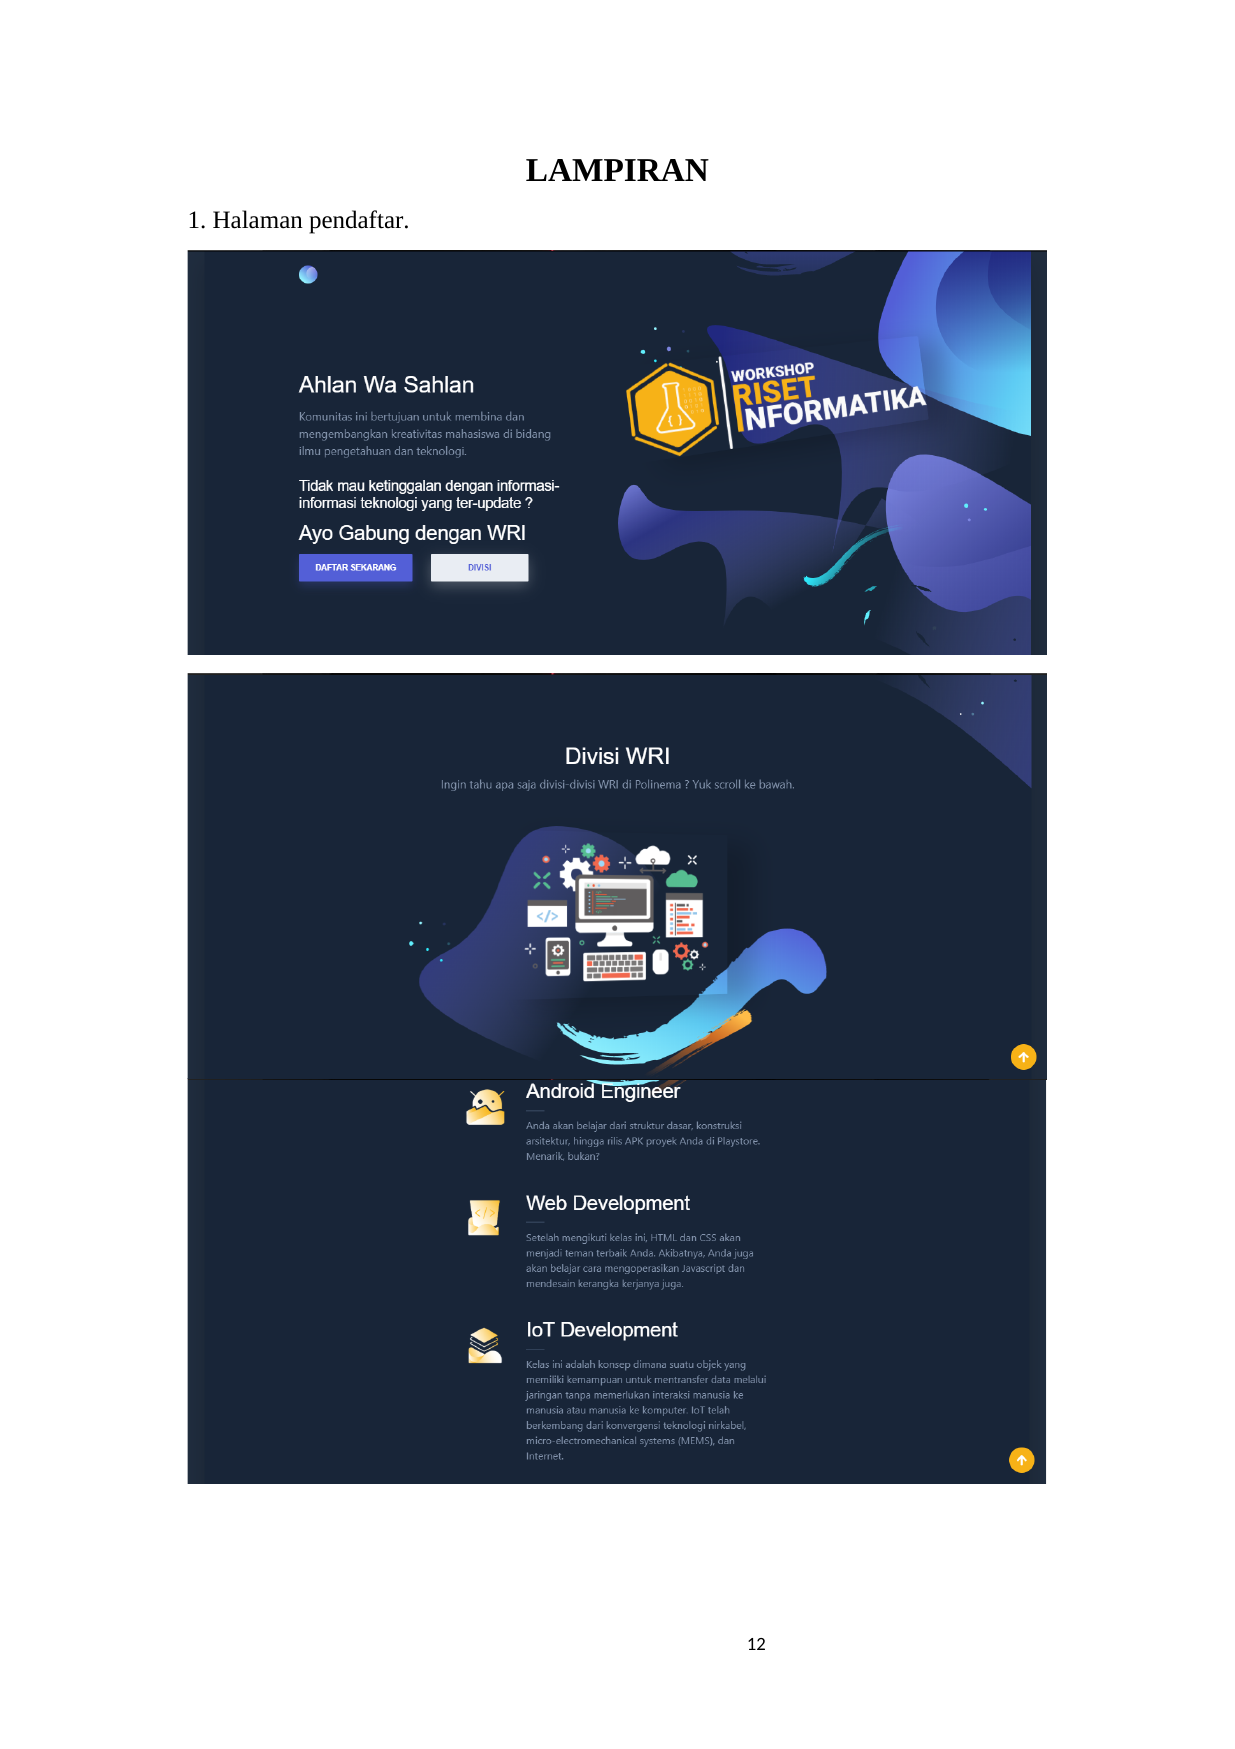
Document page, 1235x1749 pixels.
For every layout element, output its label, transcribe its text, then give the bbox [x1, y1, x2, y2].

picture [187, 673, 1047, 1484]
list Halaman pendaftar. [187, 205, 1047, 234]
text LAMPIRAN [187, 150, 1047, 188]
picture [187, 250, 1047, 655]
